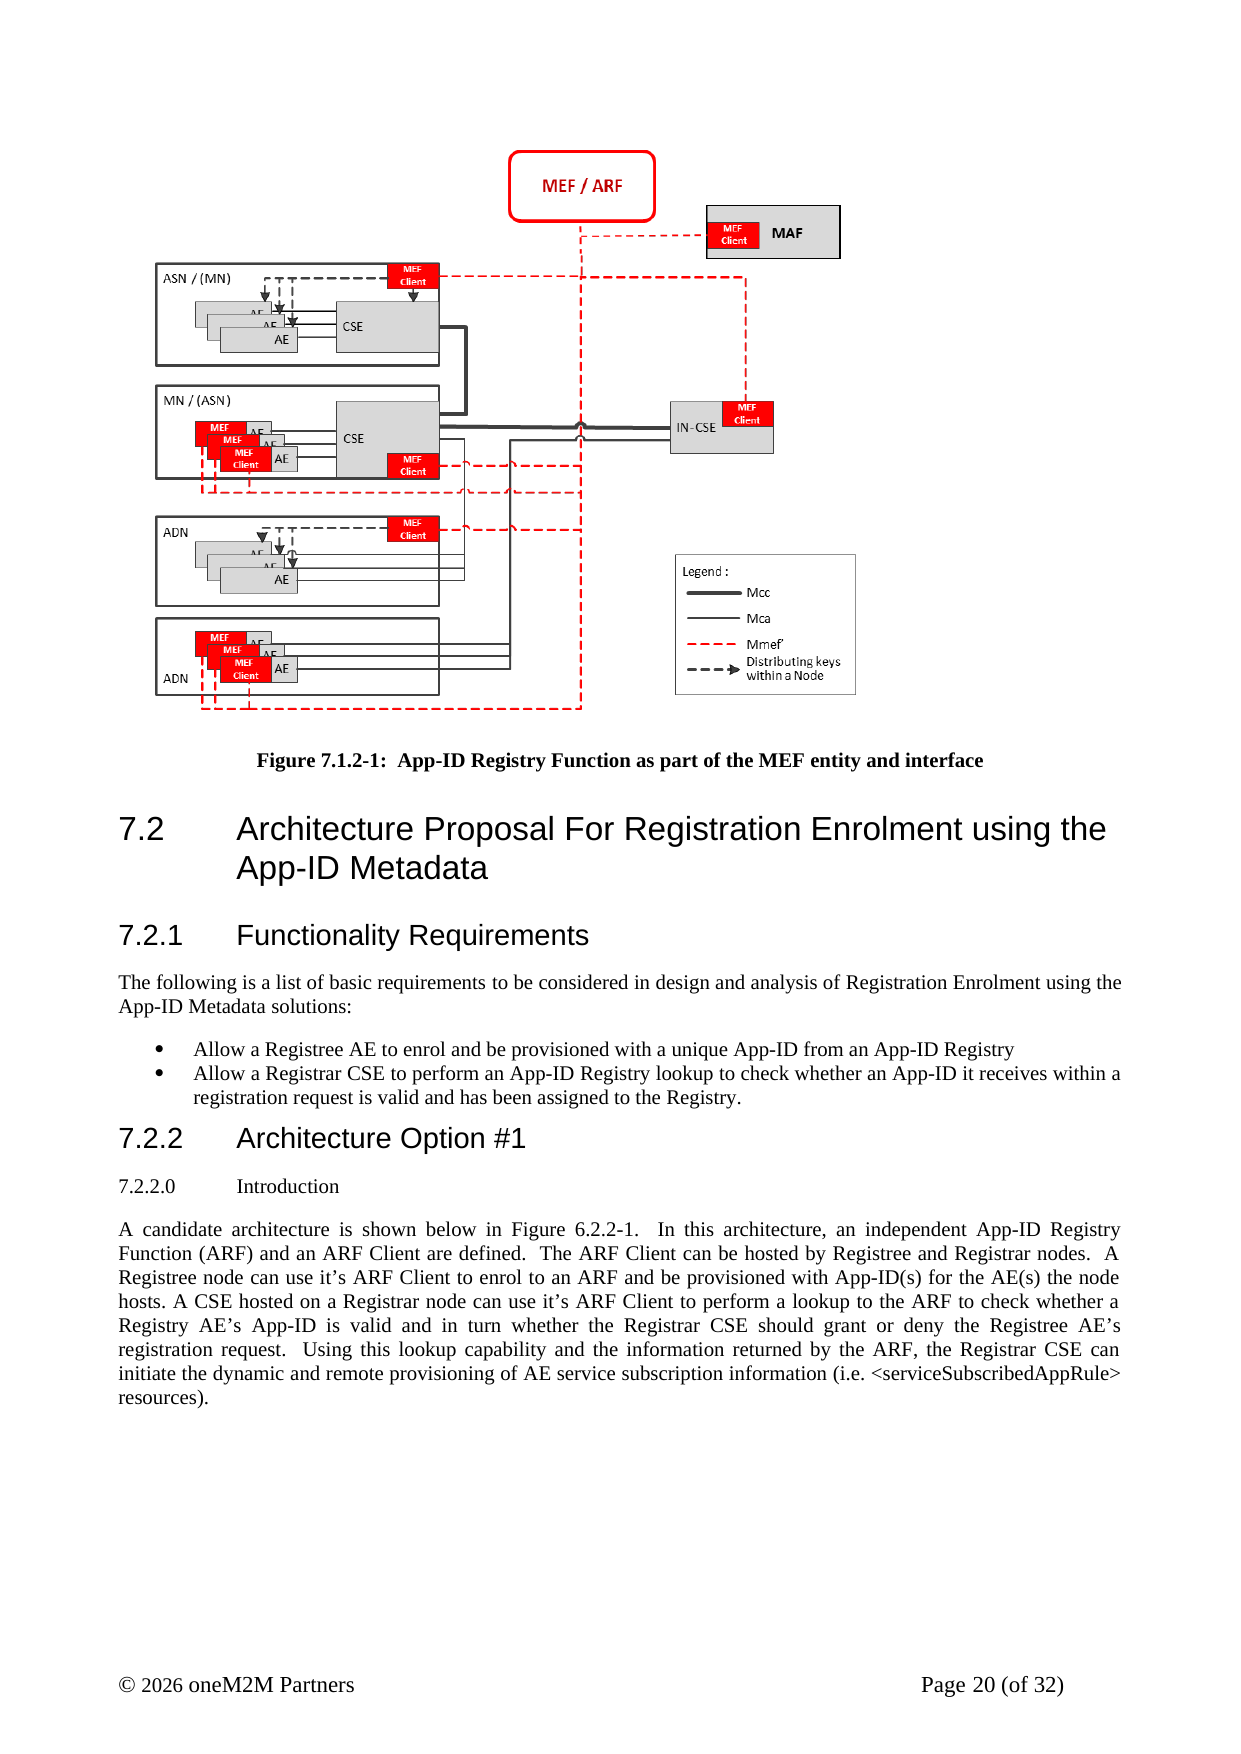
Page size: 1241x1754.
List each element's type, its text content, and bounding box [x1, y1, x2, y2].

list Allow a Registree AE to enrol and be provisioned with a unique App-ID from an App-ID Registry [156, 1037, 1122, 1061]
subtitle 7.2 Architecture Proposal For Registration Enrolment using the App-ID Metadata [118, 809, 1122, 886]
text 7.2.2.0 Introduction [118, 1174, 1122, 1198]
subtitle 7.2.1 Functionality Requirements [118, 917, 1122, 951]
text A candidate architecture is shown below in Figure 6.2.2-1. In this architecture, an independent App-ID Registry Function (ARF) and an ARF Client are defined. The ARF Client can be hosted by Registree and Registrar nodes. A Registree node can use it’s ARF Client to enrol to an ARF and be provisioned with App-ID(s) for the AE(s) the node hosts. A CSE hosted on a Registrar node can use it’s ARF Client to perform a lookup to the ARF to check whether a Registry AE’s App-ID is valid and in turn whether the Registrar CSE should grant or deny the Registree AE’s registration request. Using this lookup capability and the information returned by the ARF, the Registrar CSE can initiate the dynamic and remote provisioning of AE service subscription information (i.e. <serviceSubscribedAppRule> resources). [118, 1216, 1122, 1409]
text Figure 7.1.2-1: App-ID Registry Function as part of the MEF entity and interface [118, 748, 1122, 772]
list Allow a Registrar CSE to perform an App-ID Registry lookup to check whether an App-ID it receives within a registration request is valid and has been assigned to the Registry. [156, 1061, 1122, 1109]
picture [118, 150, 890, 729]
text The following is a list of basic requirements to be considered in design and analysis of Registration Enrolment using the App-ID Metadata solutions: [118, 970, 1122, 1018]
subtitle 7.2.2 Architecture Option #1 [118, 1121, 1122, 1155]
